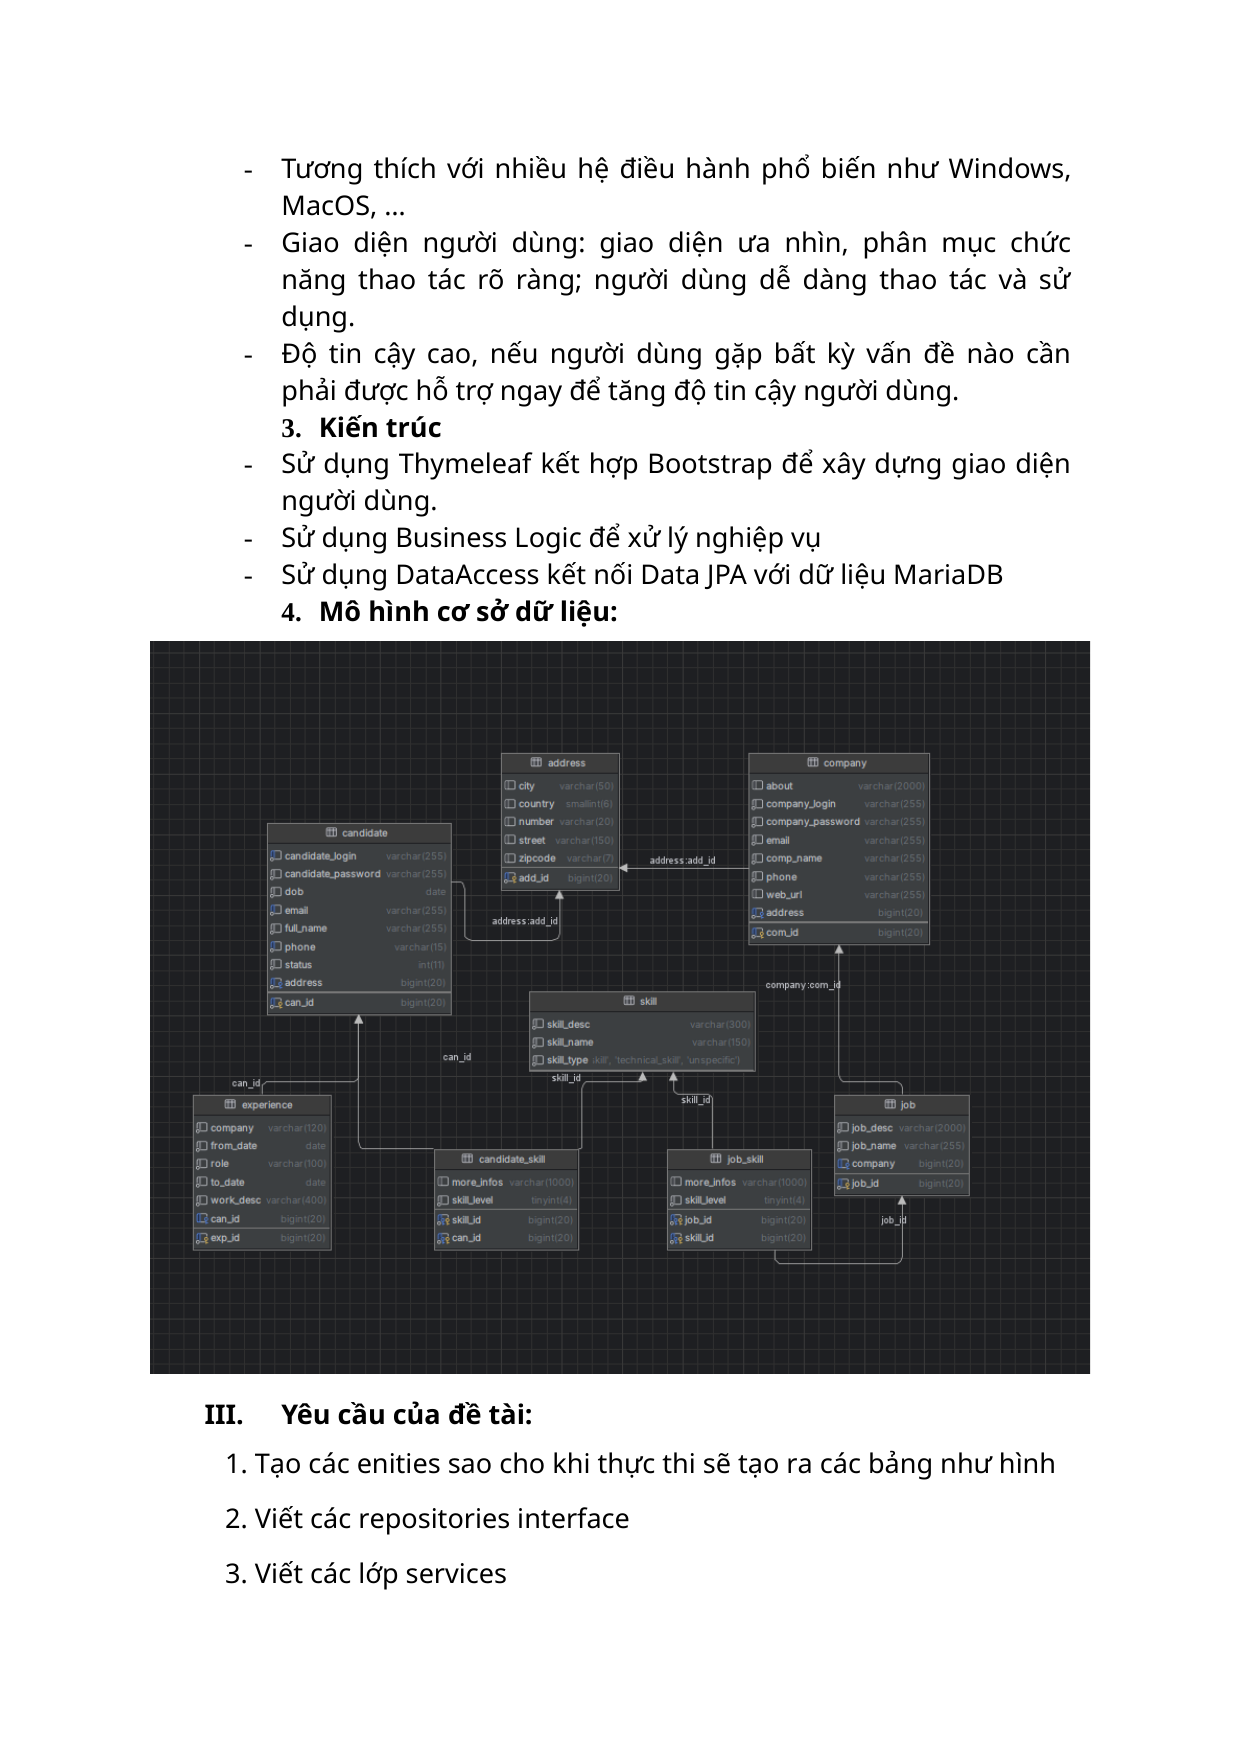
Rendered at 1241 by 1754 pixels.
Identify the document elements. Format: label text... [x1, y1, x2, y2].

list Mô hình cơ sở dữ liệu: [281, 592, 1072, 629]
list Yêu cầu của đề tài: [244, 1395, 1072, 1432]
list Kiến trúc [281, 408, 1072, 445]
text 1. Tạo các enities sao cho khi thực thi sẽ tạo ra các bảng như hình [150, 1444, 1090, 1481]
text 2. Viết các repositories interface [150, 1499, 1090, 1536]
text 3. Viết các lớp services [150, 1554, 1090, 1591]
list Sử dụng Business Logic để xử lý nghiệp vụ [244, 519, 1072, 556]
list Độ tin cậy cao, nếu người dùng gặp bất kỳ vấn đề nào cần phải được hỗ trợ ngay để tăng độ tin cậy người dùng. [244, 334, 1072, 408]
picture [150, 641, 1091, 1374]
list Giao diện người dùng: giao diện ưa nhìn, phân mục chức năng thao tác rõ ràng; người dùng dễ dàng thao tác và sử dụng. [244, 224, 1072, 334]
list Tương thích với nhiều hệ điều hành phổ biến như Windows, MacOS, … [244, 150, 1072, 224]
list Sử dụng Thymeleaf kết hợp Bootstrap để xây dựng giao diện người dùng. [244, 445, 1072, 519]
list Sử dụng DataAccess kết nối Data JPA với dữ liệu MariaDB [244, 556, 1072, 592]
